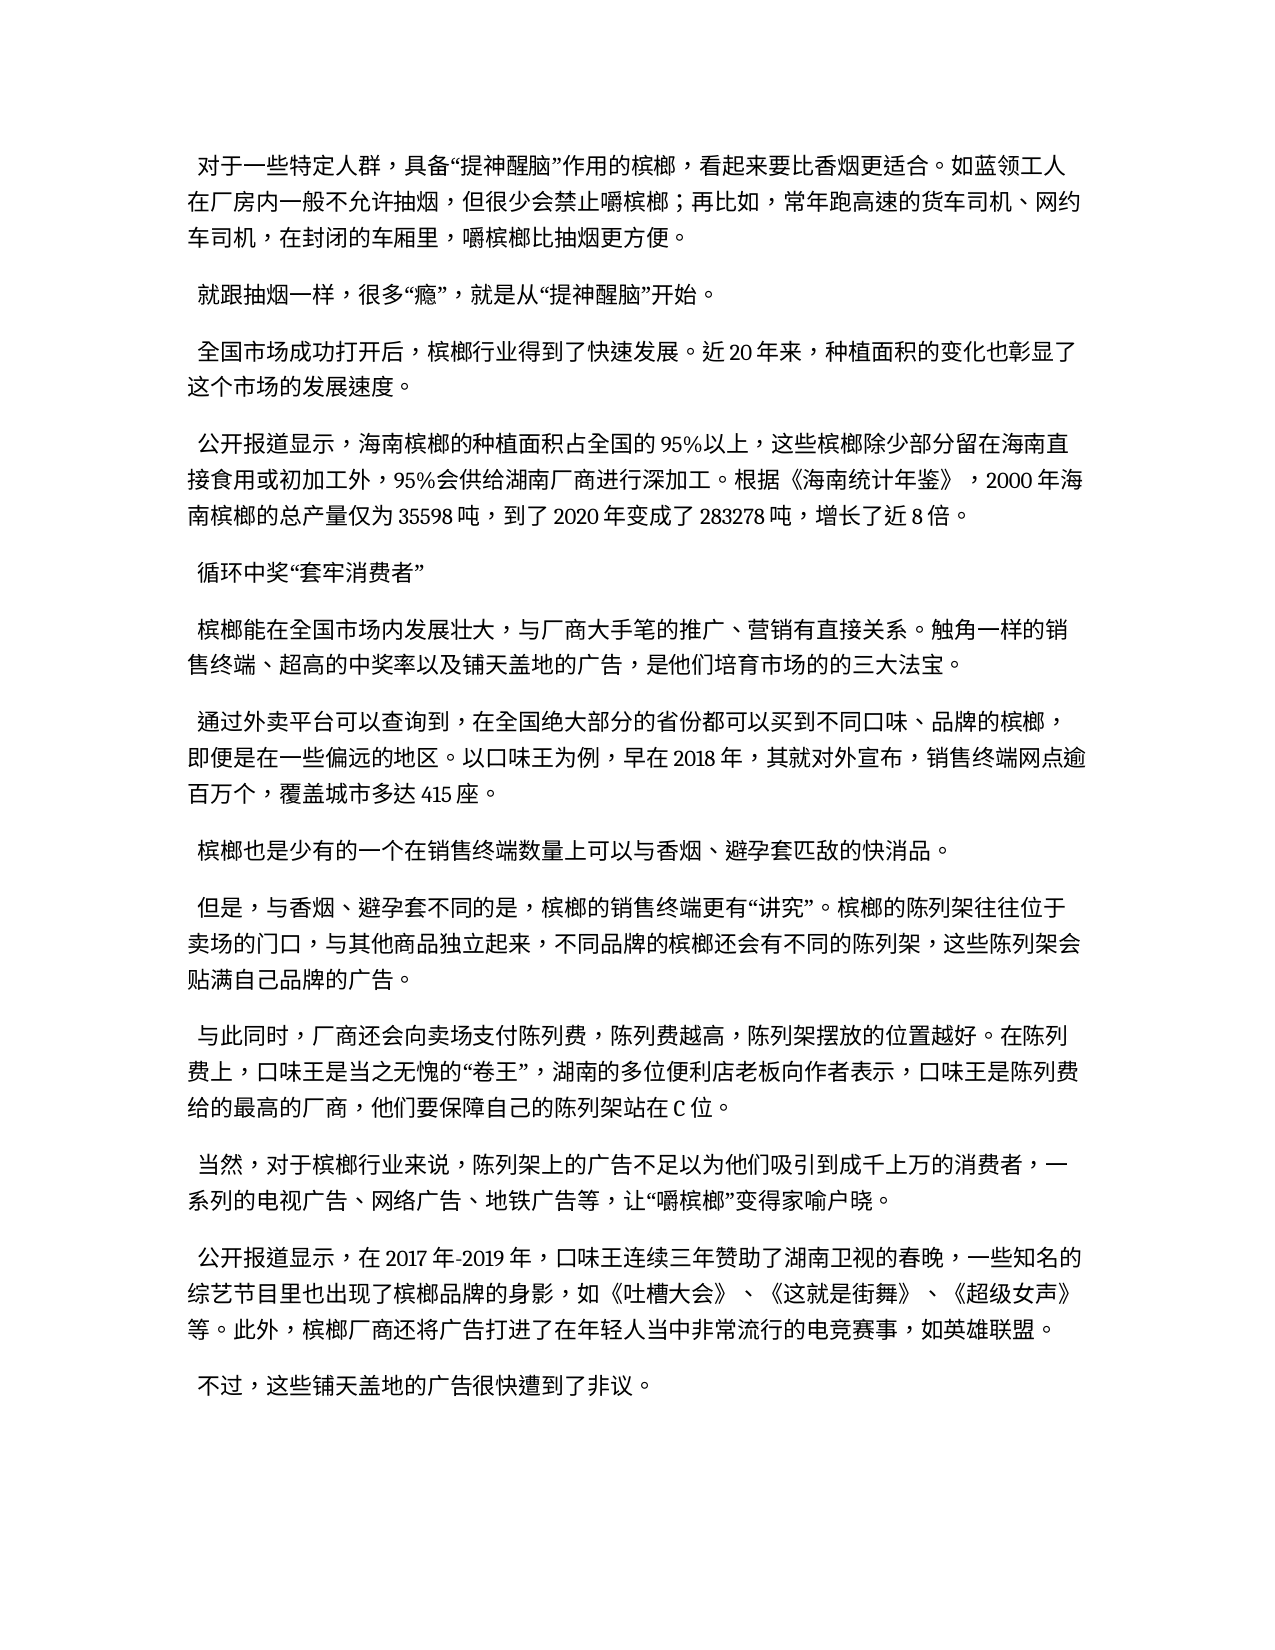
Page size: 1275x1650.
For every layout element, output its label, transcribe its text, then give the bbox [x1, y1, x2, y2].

text 全国市场成功打开后，槟榔行业得到了快速发展。近20年来，种植面积的变化也彰显了这个市场的发展速度。 [187, 335, 1087, 403]
text 公开报道显示，在2017年-2019年，口味王连续三年赞助了湖南卫视的春晚，一些知名的综艺节目里也出现了槟榔品牌的身影，如《吐槽大会》、《这就是街舞》、《超级女声》等。此外，槟榔厂商还将广告打进了在年轻人当中非常流行的电竞赛事，如英雄联盟。 [187, 1242, 1087, 1345]
text 通过外卖平台可以查询到，在全国绝大部分的省份都可以买到不同口味、品牌的槟榔，即便是在一些偏远的地区。以口味王为例，早在2018年，其就对外宣布，销售终端网点逾百万个，覆盖城市多达415座。 [187, 706, 1087, 809]
text 不过，这些铺天盖地的广告很快遭到了非议。 [187, 1370, 1087, 1402]
text 循环中奖“套牢消费者” [187, 557, 1087, 588]
text 公开报道显示，海南槟榔的种植面积占全国的95%以上，这些槟榔除少部分留在海南直接食用或初加工外，95%会供给湖南厂商进行深加工。根据《海南统计年鉴》，2000年海南槟榔的总产量仅为35598吨，到了2020年变成了283278吨，增长了近8倍。 [187, 428, 1087, 531]
text 与此同时，厂商还会向卖场支付陈列费，陈列费越高，陈列架摆放的位置越好。在陈列费上，口味王是当之无愧的“卷王”，湖南的多位便利店老板向作者表示，口味王是陈列费给的最高的厂商，他们要保障自己的陈列架站在C位。 [187, 1020, 1087, 1123]
text 槟榔能在全国市场内发展壮大，与厂商大手笔的推广、营销有直接关系。触角一样的销售终端、超高的中奖率以及铺天盖地的广告，是他们培育市场的的三大法宝。 [187, 613, 1087, 681]
text 就跟抽烟一样，很多“瘾”，就是从“提神醒脑”开始。 [187, 279, 1087, 310]
text 当然，对于槟榔行业来说，陈列架上的广告不足以为他们吸引到成千上万的消费者，一系列的电视广告、网络广告、地铁广告等，让“嚼槟榔”变得家喻户晓。 [187, 1149, 1087, 1216]
text 槟榔也是少有的一个在销售终端数量上可以与香烟、避孕套匹敌的快消品。 [187, 835, 1087, 866]
text 对于一些特定人群，具备“提神醒脑”作用的槟榔，看起来要比香烟更适合。如蓝领工人在厂房内一般不允许抽烟，但很少会禁止嚼槟榔；再比如，常年跑高速的货车司机、网约车司机，在封闭的车厢里，嚼槟榔比抽烟更方便。 [187, 150, 1087, 253]
text 但是，与香烟、避孕套不同的是，槟榔的销售终端更有“讲究”。槟榔的陈列架往往位于卖场的门口，与其他商品独立起来，不同品牌的槟榔还会有不同的陈列架，这些陈列架会贴满自己品牌的广告。 [187, 892, 1087, 995]
